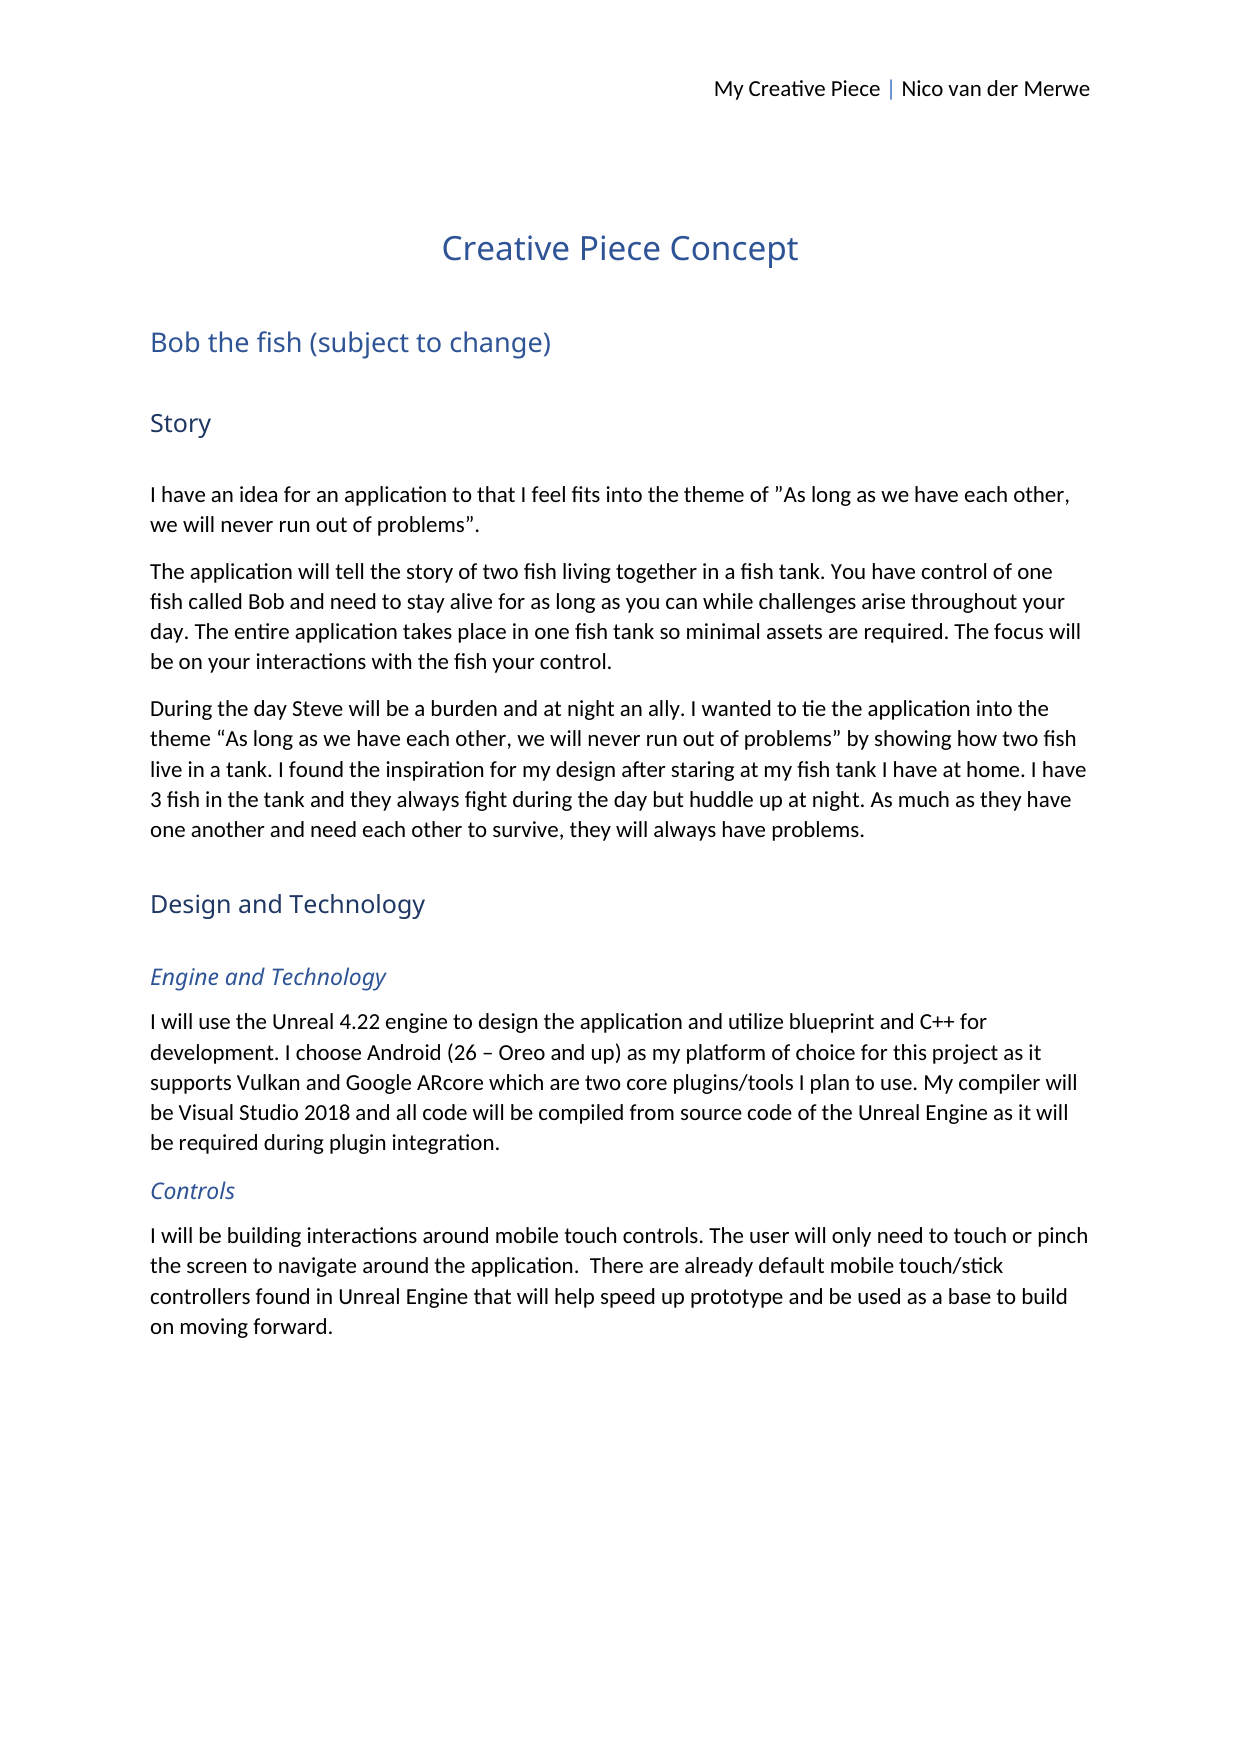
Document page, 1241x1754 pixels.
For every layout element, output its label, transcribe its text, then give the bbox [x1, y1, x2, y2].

text I have an idea for an application to that I feel fits into the theme of ”As long as we have each other, we will never run out of problems”. [150, 480, 1090, 538]
subtitle Bob the fish (subject to change) [150, 324, 1090, 361]
text I will be building interactions around mobile touch controls. The user will only need to touch or pinch the screen to navigate around the application. There are already default mobile touch/stick controllers found in Unreal Engine that will help speed up prototype and be used as a base to build on moving forward. [150, 1221, 1090, 1340]
subtitle Engine and Technology [150, 961, 1090, 992]
text The application will tell the story of two fish living together in a fish tank. You have control of one fish called Bob and need to stay alive for as long as you can while challenges arise throughout your day. The entire application takes place in one fish tank so minimal assets are required. The focus will be on your interactions with the fish your control. [150, 557, 1090, 675]
subtitle Design and Technology [150, 887, 1090, 921]
subtitle Story [150, 405, 1090, 439]
subtitle Controls [150, 1175, 1090, 1206]
text I will use the Unreal 4.22 engine to design the application and utilize blueprint and C++ for development. I choose Android (26 – Oreo and up) as my platform of choice for this project as it supports Vulkan and Google ARcore which are two core plugins/tools I plan to use. My compiler will be Visual Studio 2018 and all code will be compiled from source code of the Unreal Engine as it will be required during plugin integration. [150, 1007, 1090, 1156]
text During the day Steve will be a burden and at night an ally. I wanted to tie the application into the theme “As long as we have each other, we will never run out of problems” by showing how two fish live in a tank. I found the inspiration for my design after staring at my fish tank I have at home. I have 3 fish in the tank and they always fight during the day but huddle up at night. As much as they have one another and need each other to survive, they will always have problems. [150, 694, 1090, 843]
subtitle Creative Piece Concept [150, 225, 1090, 270]
